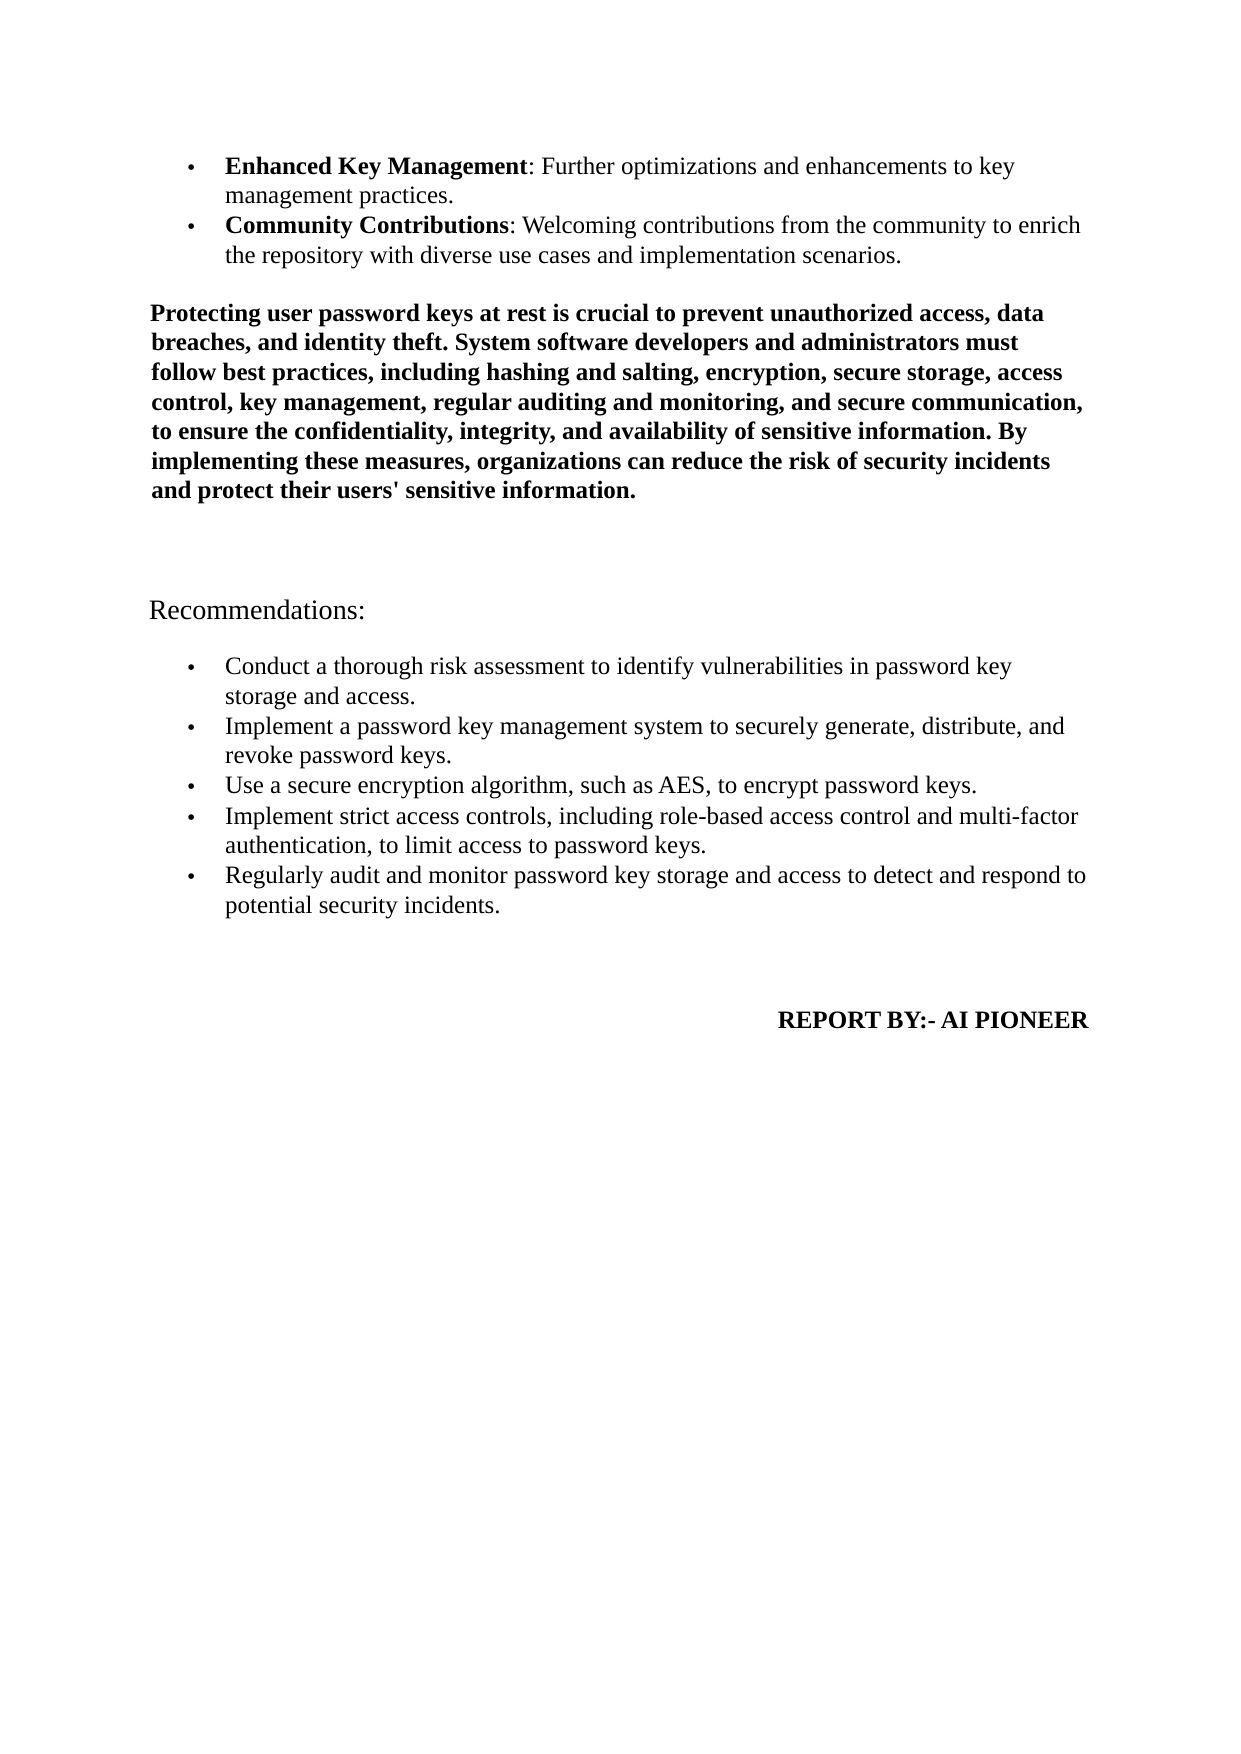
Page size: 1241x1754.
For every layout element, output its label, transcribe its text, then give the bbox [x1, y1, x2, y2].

list Implement strict access controls, including role-based access control and multi-factor authentication, to limit access to password keys. [187, 801, 1088, 859]
list Use a secure encryption algorithm, such as AES, to encrypt password keys. [187, 771, 1088, 799]
list Implement a password key management system to securely generate, distribute, and revoke password keys. [187, 711, 1088, 769]
text Protecting user password keys at rest is crucial to prevent unauthorized access, data breaches, and identity theft. System software developers and administrators must follow best practices, including hashing and salting, encryption, secure storage, access control, key management, regular auditing and monitoring, and secure communication, to ensure the confidentiality, integrity, and availability of sensitive information. By implementing these measures, organizations can reduce the risk of security incidents and protect their users' sensitive information. [150, 298, 1088, 504]
text Recommendations: [148, 593, 1088, 626]
list Regularly audit and monitor password key storage and access to detect and respond to potential security incidents. [187, 860, 1088, 919]
list Enhanced Key Management: Further optimizations and enhancements to key management practices. [187, 151, 1088, 209]
text REPORT BY:- AI PIONEER [150, 1005, 1088, 1034]
list Community Contributions: Welcoming contributions from the community to enrich the repository with diverse use cases and implementation scenarios. [187, 211, 1088, 269]
list Conduct a thorough risk assessment to identify vulnerabilities in password key storage and access. [187, 651, 1088, 709]
